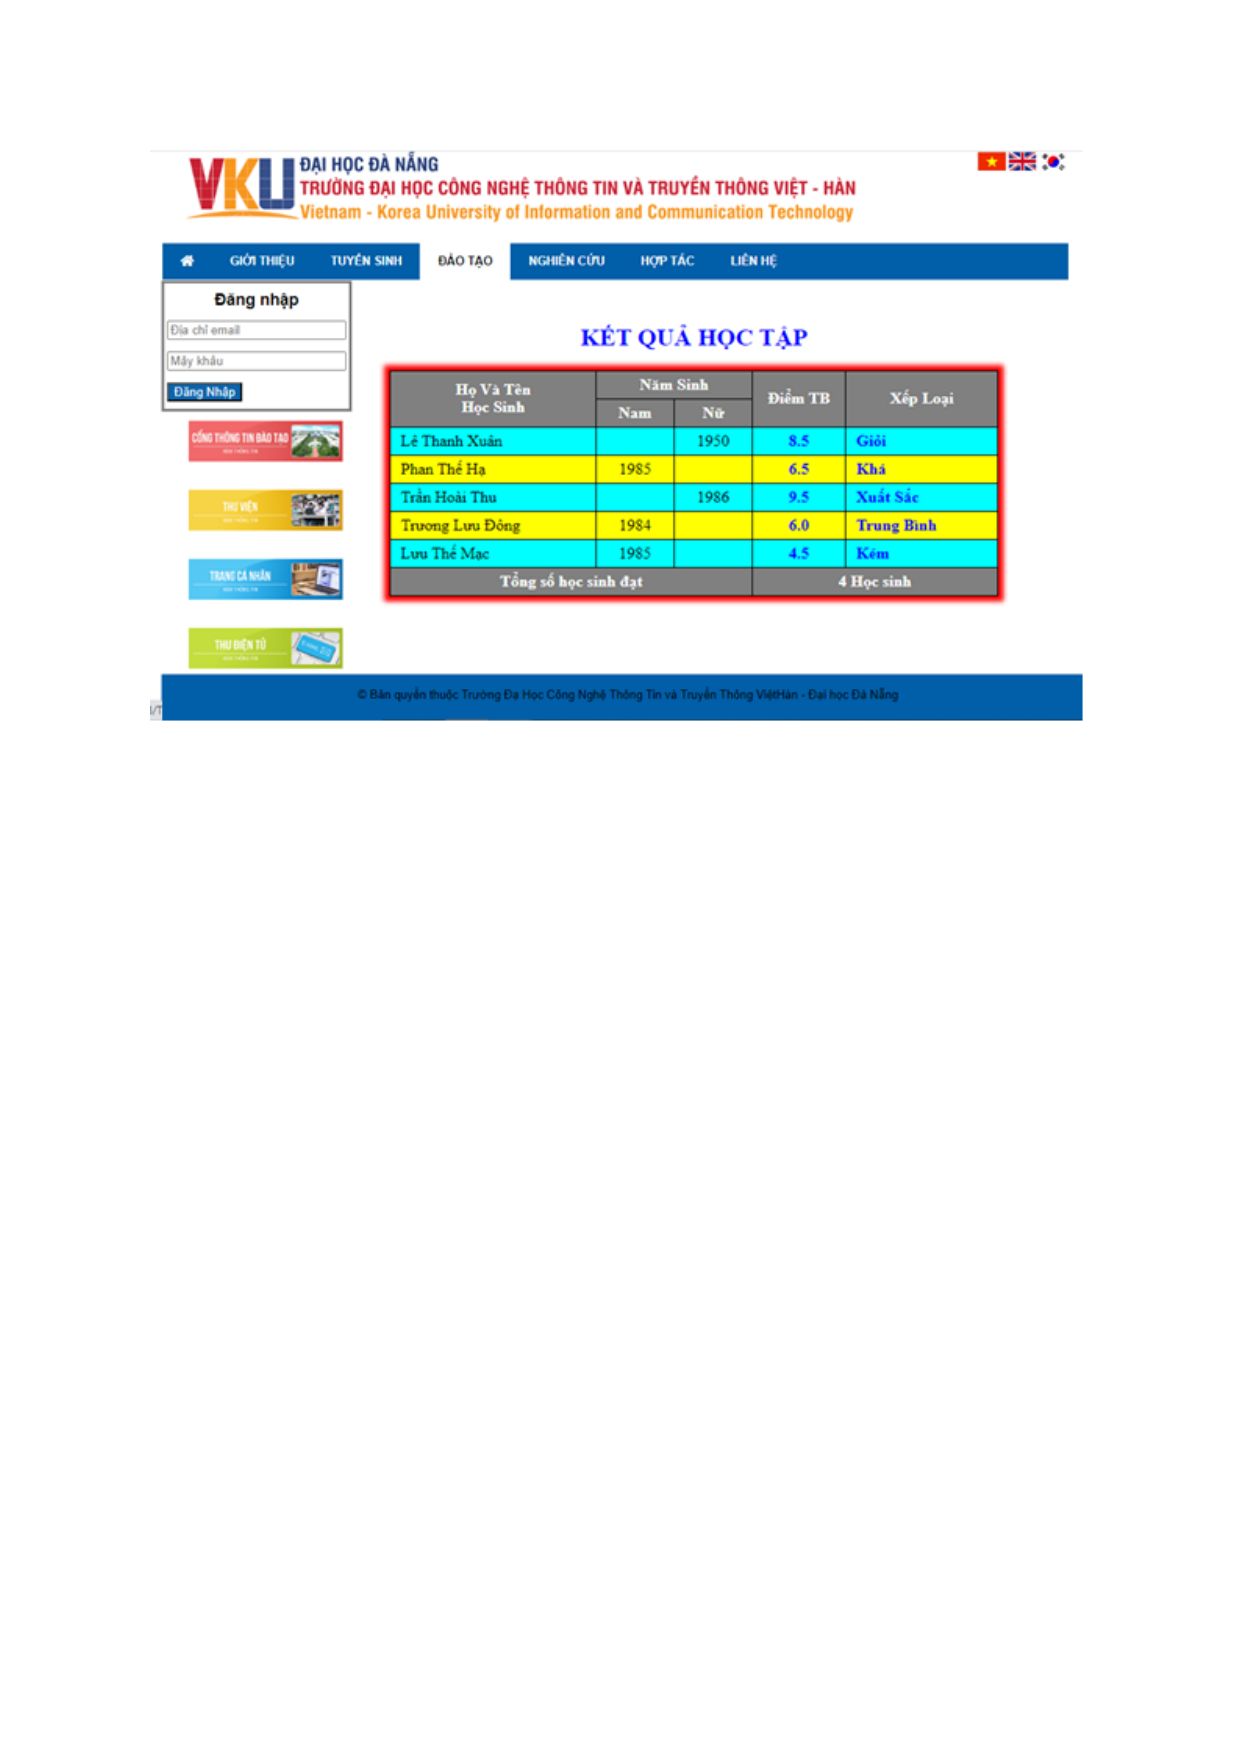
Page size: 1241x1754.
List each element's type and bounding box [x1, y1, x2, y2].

picture [150, 150, 1086, 724]
